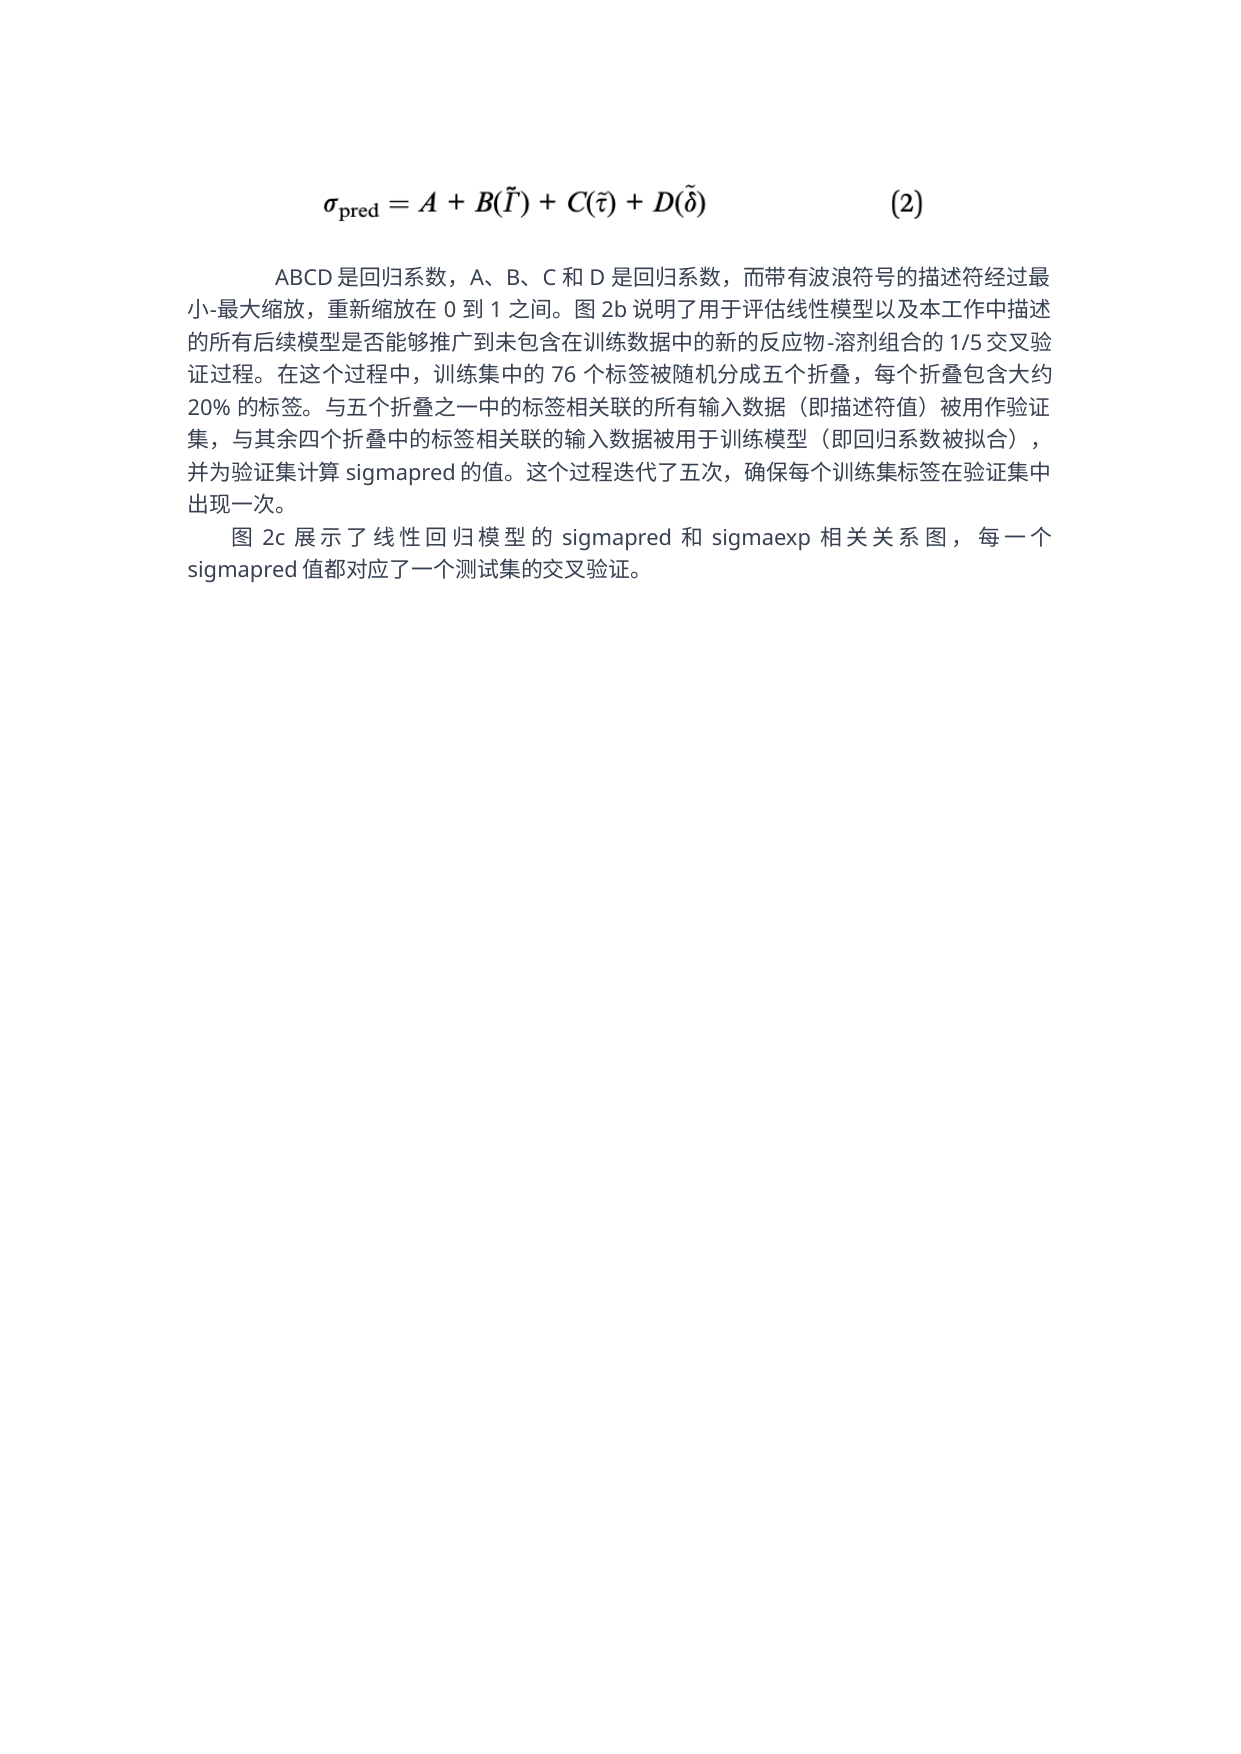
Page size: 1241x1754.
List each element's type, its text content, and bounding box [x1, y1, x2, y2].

text 图2c展示了线性回归模型的sigmapred和sigmaexp相关关系图，每一个sigmapred值都对应了一个测试集的交叉验证。 [187, 519, 1053, 584]
text ABCD是回归系数，A、B、C 和 D 是回归系数，而带有波浪符号的描述符经过最小-最大缩放，重新缩放在 0 到 1 之间。图2b说明了用于评估线性模型以及本工作中描述的所有后续模型是否能够推广到未包含在训练数据中的新的反应物-溶剂组合的1/5交叉验证过程。在这个过程中，训练集中的 76 个标签被随机分成五个折叠，每个折叠包含大约 20% 的标签。与五个折叠之一中的标签相关联的所有输入数据（即描述符值）被用作验证集，与其余四个折叠中的标签相关联的输入数据被用于训练模型（即回归系数被拟合），并为验证集计算sigmapred的值。这个过程迭代了五次，确保每个训练集标签在验证集中出现一次。 [187, 259, 1053, 519]
picture [275, 162, 959, 258]
